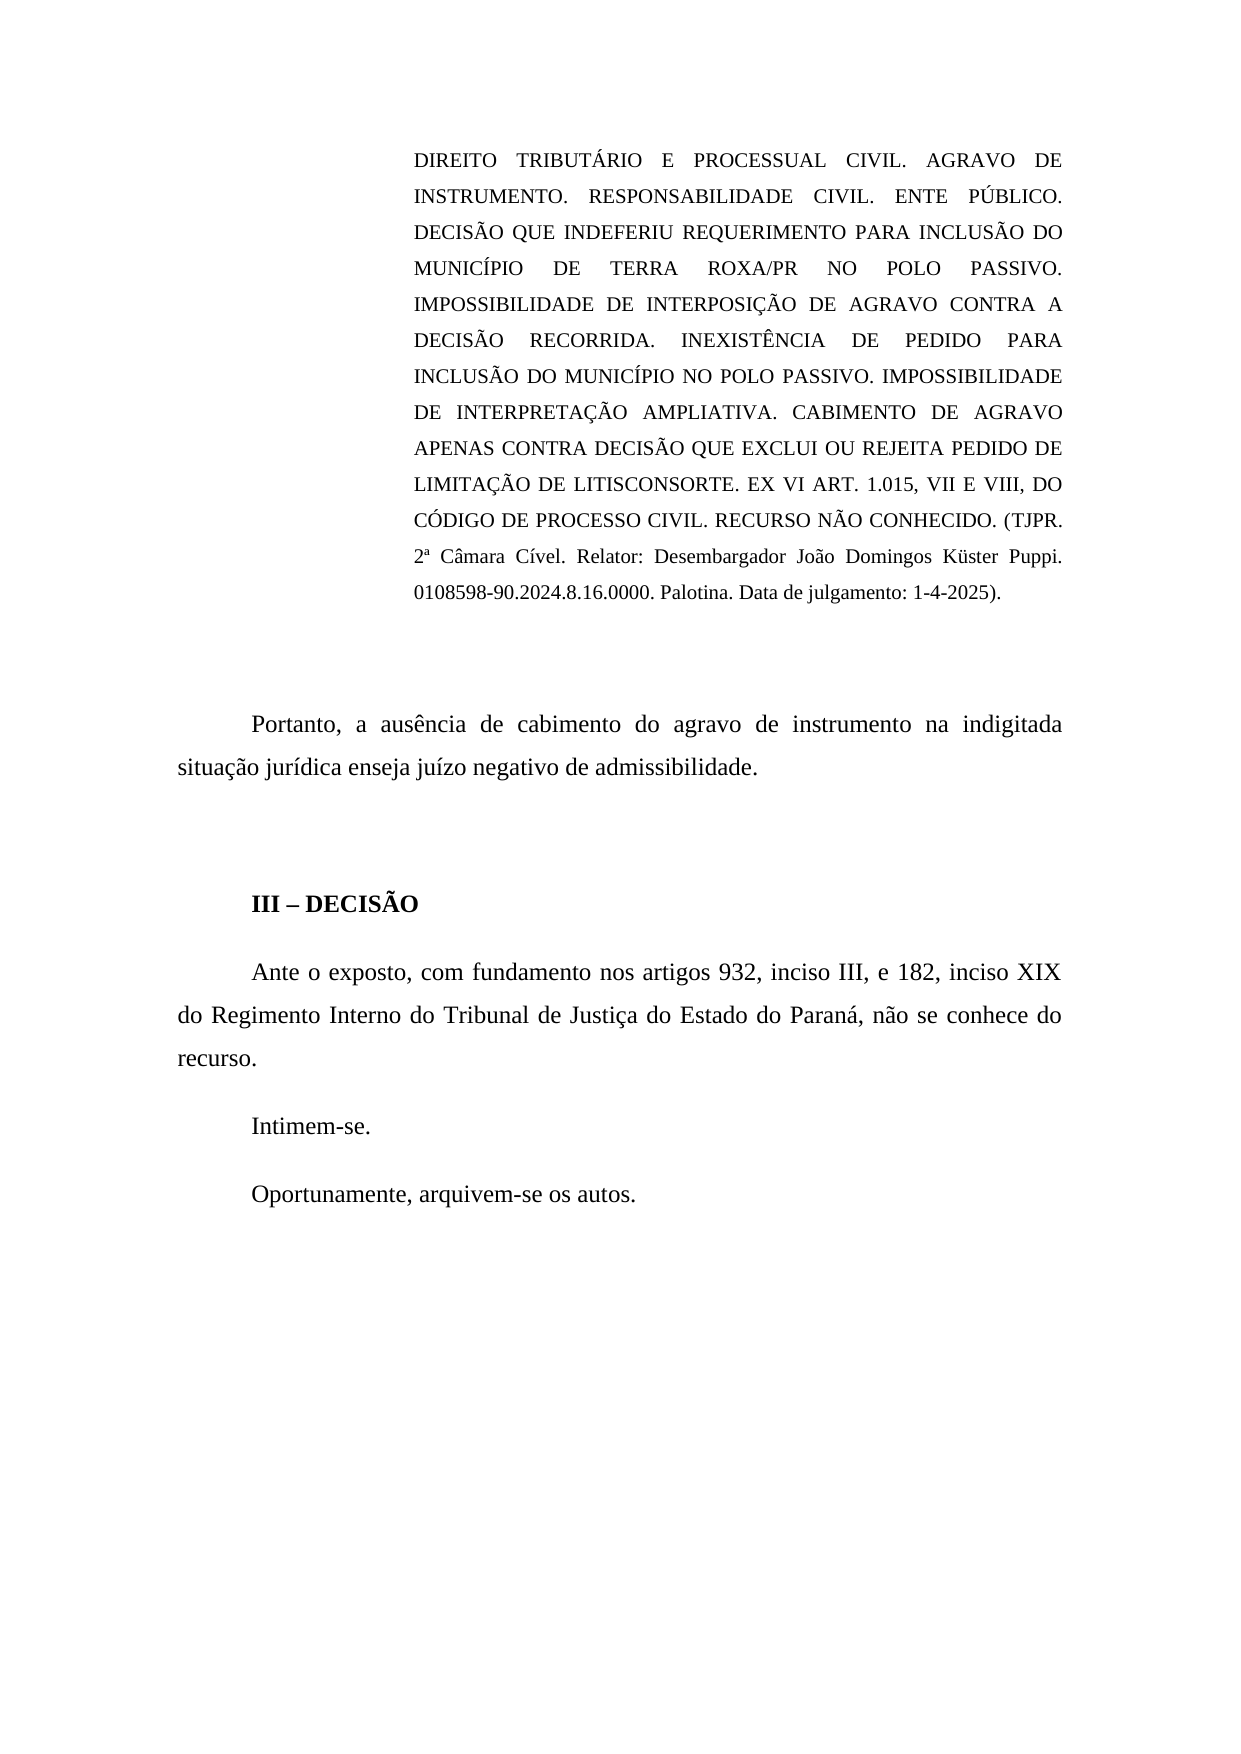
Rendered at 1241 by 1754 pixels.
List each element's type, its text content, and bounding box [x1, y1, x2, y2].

text Intimem-se. [177, 1111, 1063, 1140]
text Ante o exposto, com fundamento nos artigos 932, inciso III, e 182, inciso XIX do Regimento Interno do Tribunal de Justiça do Estado do Paraná, não se conhece do recurso. [177, 957, 1063, 1072]
text III – DECISÃO [177, 889, 1063, 917]
list DIREITO TRIBUTÁRIO E PROCESSUAL CIVIL. AGRAVO DE INSTRUMENTO. RESPONSABILIDADE CIVIL. ENTE PÚBLICO. DECISÃO QUE INDEFERIU REQUERIMENTO PARA INCLUSÃO DO MUNICÍPIO DE TERRA ROXA/PR NO POLO PASSIVO. IMPOSSIBILIDADE DE INTERPOSIÇÃO DE AGRAVO CONTRA A DECISÃO RECORRIDA. INEXISTÊNCIA DE PEDIDO PARA INCLUSÃO DO MUNICÍPIO NO POLO PASSIVO. IMPOSSIBILIDADE DE INTERPRETAÇÃO AMPLIATIVA. CABIMENTO DE AGRAVO APENAS CONTRA DECISÃO QUE EXCLUI OU REJEITA PEDIDO DE LIMITAÇÃO DE LITISCONSORTE. EX VI ART. 1.015, VII E VIII, DO CÓDIGO DE PROCESSO CIVIL. RECURSO NÃO CONHECIDO. (TJPR. 2ª Câmara Cível. Relator: Desembargador João Domingos Küster Puppi. 0108598-90.2024.8.16.0000. Palotina. Data de julgamento: 1-4-2025). [413, 148, 1063, 604]
text Portanto, a ausência de cabimento do agravo de instrumento na indigitada situação jurídica enseja juízo negativo de admissibilidade. [177, 709, 1063, 781]
text Oportunamente, arquivem-se os autos. [177, 1179, 1063, 1208]
